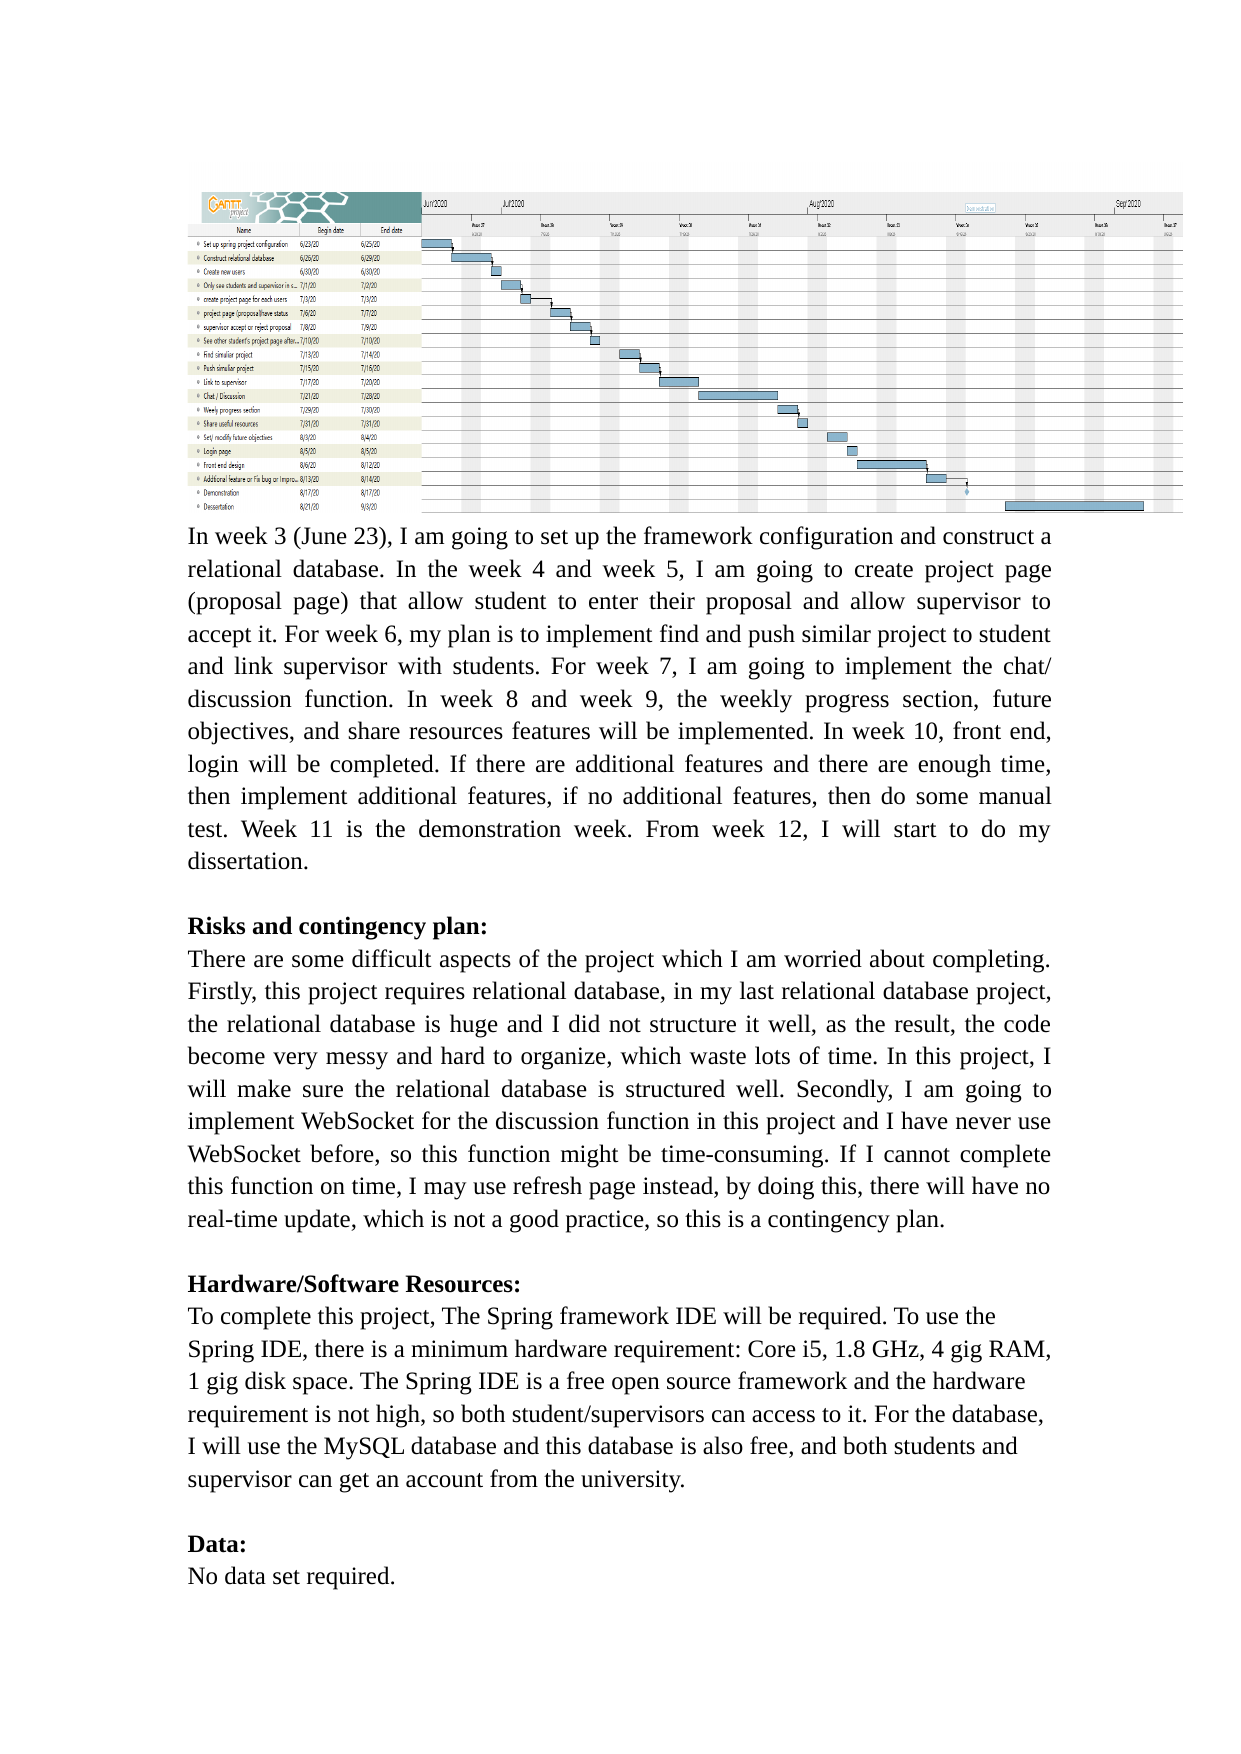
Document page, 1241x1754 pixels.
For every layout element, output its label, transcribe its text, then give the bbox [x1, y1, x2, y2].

text No data set required. [187, 1559, 1053, 1592]
text In week 3 (June 23), I am going to set up the framework configuration and construct a relational database. In the week 4 and week 5, I am going to create project page (proposal page) that allow student to enter their proposal and allow supervisor to accept it. For week 6, my plan is to implement find and push similar project to student and link supervisor with students. For week 7, I am going to implement the chat/ discussion function. In week 8 and week 9, the weekly progress section, future objectives, and share resources features will be implemented. In week 10, front end, login will be completed. If there are additional features and there are enough time, then implement additional features, if no additional features, then do some manual test. Week 11 is the demonstration week. From week 12, I will start to do my dissertation. [187, 519, 1053, 877]
text Risks and contingency plan: [187, 909, 1053, 942]
text There are some difficult aspects of the project which I am worried about completing. Firstly, this project requires relational database, in my last relational database project, the relational database is huge and I did not structure it well, as the result, the code become very messy and hard to organize, which waste lots of time. In this project, I will make sure the relational database is structured well. Secondly, I am going to implement WebSocket for the discussion function in this project and I have never use WebSocket before, so this function might be time-consuming. If I cannot complete this function on time, I may use refresh page instead, by doing this, there will have no real-time update, which is not a good practice, so this is a contingency plan. [187, 942, 1053, 1234]
picture [187, 162, 1183, 513]
text To complete this project, The Spring framework IDE will be required. To use the Spring IDE, there is a minimum hardware requirement: Core i5, 1.8 GHz, 4 gig RAM, 1 gig disk space. The Spring IDE is a free open source framework and the hardware requirement is not high, so both student/supervisors can access to it. For the database, I will use the MySQL database and this database is also free, and both students and supervisor can get an account from the university. [187, 1299, 1053, 1494]
text Hardware/Software Resources: [187, 1267, 1053, 1299]
text Data: [187, 1527, 1053, 1559]
